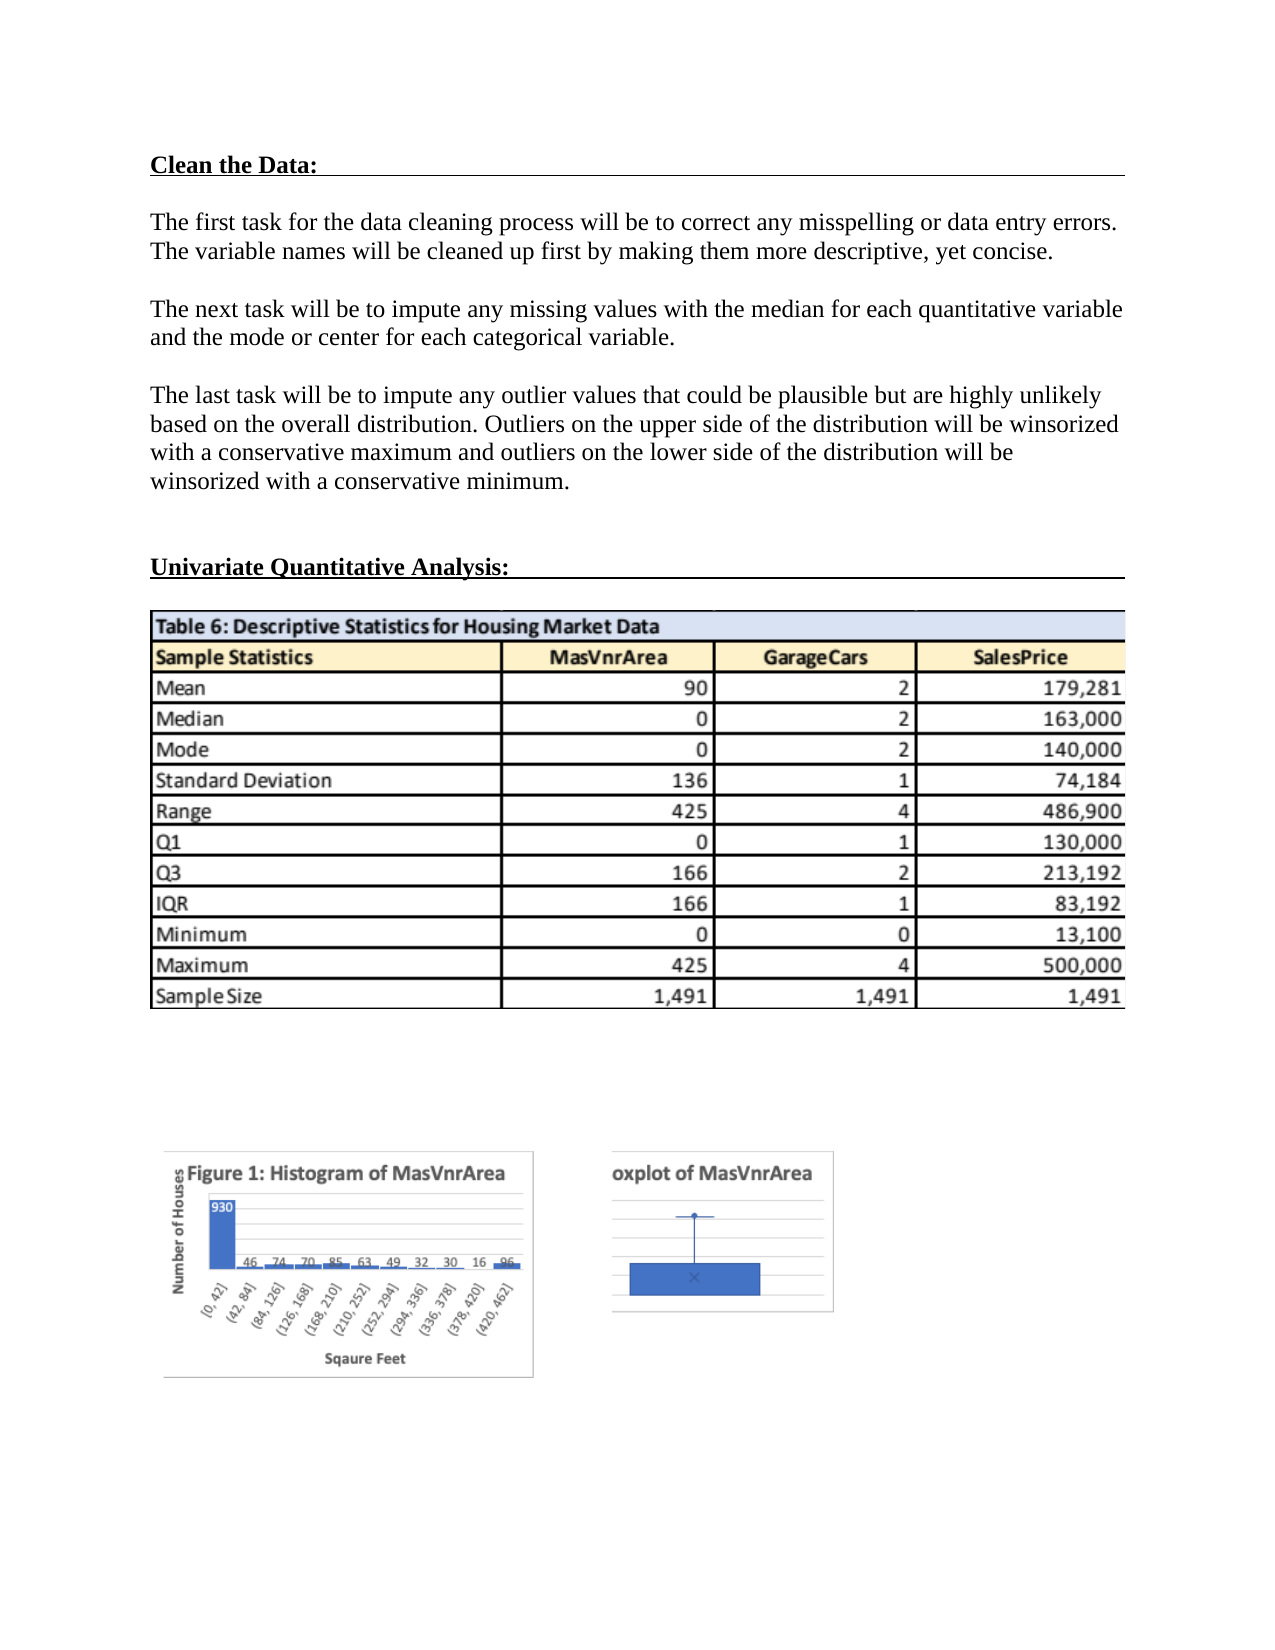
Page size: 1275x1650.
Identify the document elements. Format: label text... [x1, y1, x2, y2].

picture [163, 1151, 1064, 1455]
text Univariate Quantitative Analysis: [150, 552, 1125, 577]
text The first task for the data cleaning process will be to correct any misspelling or data entry errors. The variable names will be cleaned up first by making them more descriptive, yet concise. [150, 207, 1125, 265]
text The last task will be to impute any outlier values that could be plausible but are highly unlikely based on the overall distribution. Outliers on the upper side of the distribution will be winsorized with a conservative maximum and outliers on the lower side of the distribution will be winsorized with a conservative minimum. [150, 380, 1125, 495]
text Clean the Data: [150, 150, 1125, 175]
text The next task will be to impute any missing values with the median for each quantitative variable and the mode or center for each categorical variable. [150, 294, 1125, 351]
